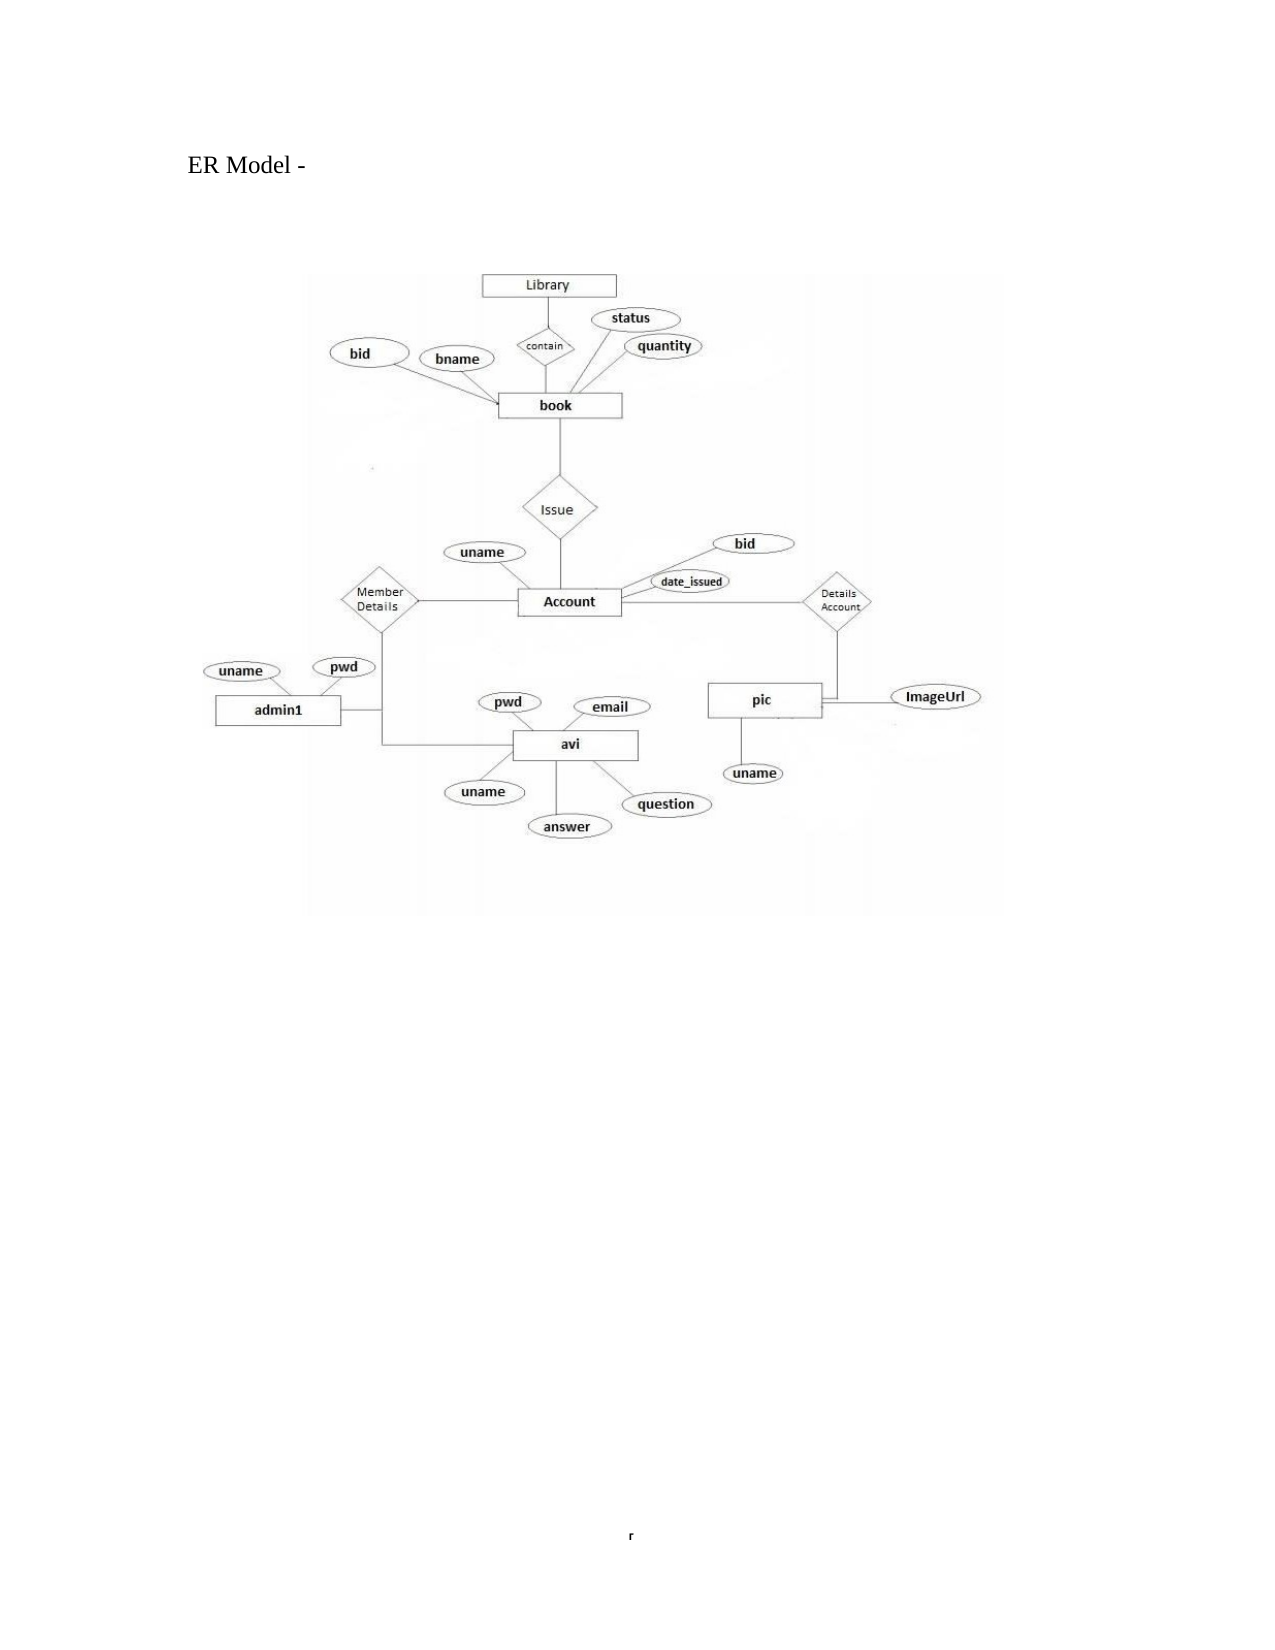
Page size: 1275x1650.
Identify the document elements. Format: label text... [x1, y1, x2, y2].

text ER Model - [187, 150, 1208, 179]
picture [202, 274, 1004, 916]
